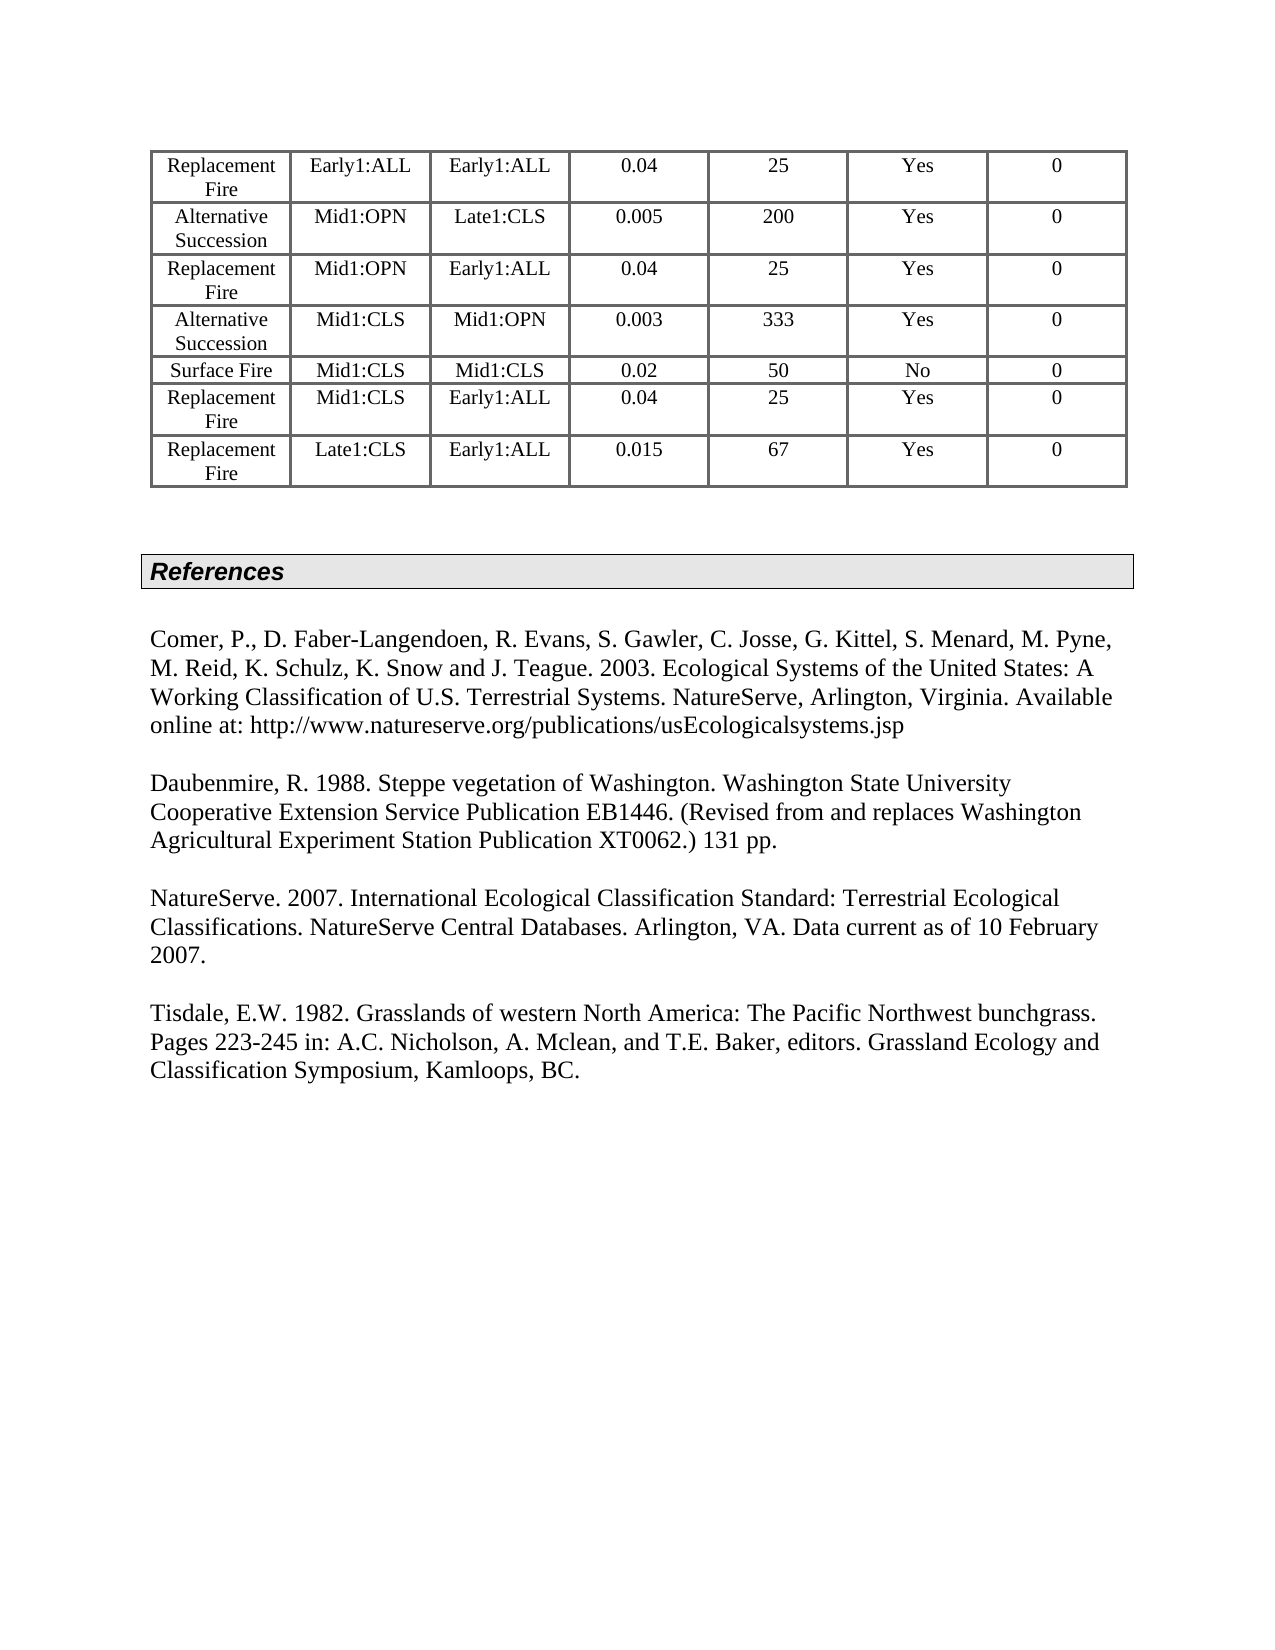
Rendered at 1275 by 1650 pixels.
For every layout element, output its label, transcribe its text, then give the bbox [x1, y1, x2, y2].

table_cell 0.04 [571, 153, 707, 201]
table_cell Early1:ALL [292, 153, 429, 201]
table_cell Yes [849, 307, 986, 355]
table_cell Yes [849, 153, 986, 201]
table_cell No [849, 358, 986, 382]
table_cell Replacement Fire [153, 153, 289, 201]
table_cell 0.005 [571, 204, 707, 252]
table_cell Replacement Fire [153, 437, 289, 485]
table_cell 0 [989, 256, 1125, 304]
table_cell 333 [710, 307, 846, 355]
table_cell 0 [989, 358, 1125, 382]
table_cell Early1:ALL [432, 385, 568, 433]
table_cell Mid1:OPN [292, 204, 429, 252]
text References [142, 555, 1133, 588]
table_cell Mid1:CLS [292, 385, 429, 433]
table_cell Mid1:CLS [292, 358, 429, 382]
table_cell Early1:ALL [432, 153, 568, 201]
table_cell 0.04 [571, 385, 707, 433]
table_cell Mid1:OPN [432, 307, 568, 355]
table_cell 67 [710, 437, 846, 485]
table_cell 0.003 [571, 307, 707, 355]
table_cell 0 [989, 307, 1125, 355]
table_cell Mid1:OPN [292, 256, 429, 304]
table_cell 0 [989, 153, 1125, 201]
table_cell Early1:ALL [432, 256, 568, 304]
table_cell Yes [849, 437, 986, 485]
table_cell Mid1:CLS [292, 307, 429, 355]
table_cell 0 [989, 204, 1125, 252]
table_cell Late1:CLS [432, 204, 568, 252]
text NatureServe. 2007. International Ecological Classification Standard: Terrestrial Ecological Classifications. NatureServe Central Databases. Arlington, VA. Data current as of 10 February 2007. [150, 883, 1125, 969]
table_cell Early1:ALL [432, 437, 568, 485]
table_cell Yes [849, 204, 986, 252]
text Tisdale, E.W. 1982. Grasslands of western North America: The Pacific Northwest bunchgrass. Pages 223-245 in: A.C. Nicholson, A. Mclean, and T.E. Baker, editors. Grassland Ecology and Classification Symposium, Kamloops, BC. [150, 998, 1125, 1084]
table_cell Alternative Succession [153, 307, 289, 355]
text Comer, P., D. Faber-Langendoen, R. Evans, S. Gawler, C. Josse, G. Kittel, S. Menard, M. Pyne, M. Reid, K. Schulz, K. Snow and J. Teague. 2003. Ecological Systems of the United States: A Working Classification of U.S. Terrestrial Systems. NatureServe, Arlington, Virginia. Available online at: http://www.natureserve.org/publications/usEcologicalsystems.jsp [150, 624, 1125, 739]
table_cell 0.02 [571, 358, 707, 382]
table_cell 0 [989, 385, 1125, 433]
table_cell Alternative Succession [153, 204, 289, 252]
table_cell Yes [849, 256, 986, 304]
table_cell 0 [989, 437, 1125, 485]
table_cell 25 [710, 385, 846, 433]
table_cell Replacement Fire [153, 385, 289, 433]
table_cell 200 [710, 204, 846, 252]
table_cell Surface Fire [153, 358, 289, 382]
table_cell 25 [710, 153, 846, 201]
text Daubenmire, R. 1988. Steppe vegetation of Washington. Washington State University Cooperative Extension Service Publication EB1446. (Revised from and replaces Washington Agricultural Experiment Station Publication XT0062.) 131 pp. [150, 768, 1125, 854]
table_cell 0.04 [571, 256, 707, 304]
table_cell Yes [849, 385, 986, 433]
table_cell 50 [710, 358, 846, 382]
table_cell 25 [710, 256, 846, 304]
table_cell Late1:CLS [292, 437, 429, 485]
table_cell Mid1:CLS [432, 358, 568, 382]
table_cell Replacement Fire [153, 256, 289, 304]
table_cell 0.015 [571, 437, 707, 485]
